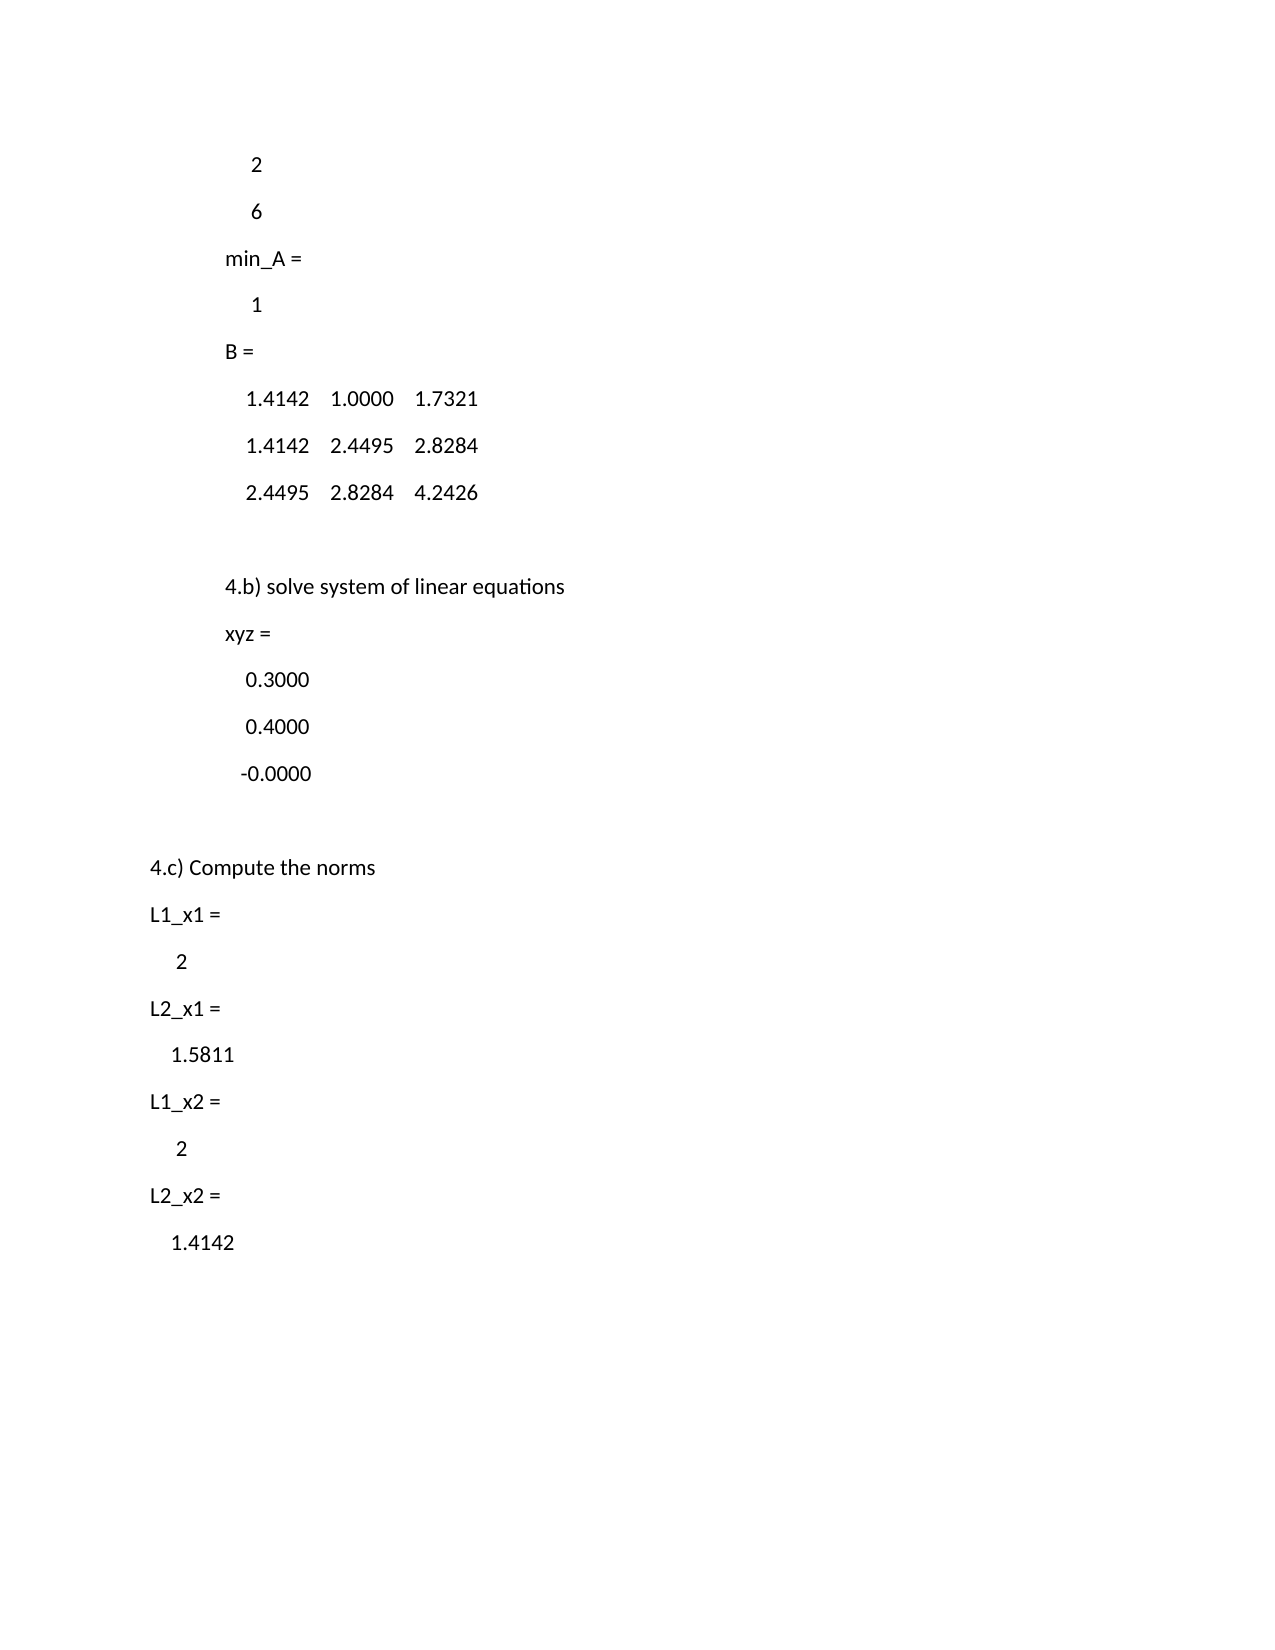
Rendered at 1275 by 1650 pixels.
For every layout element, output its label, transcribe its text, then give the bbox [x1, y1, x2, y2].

text -0.0000 [225, 759, 1125, 787]
text 1.4142 1.0000 1.7321 [225, 384, 1125, 412]
text 0.3000 [225, 666, 1125, 694]
text 6 [225, 197, 1125, 225]
text 2 [150, 947, 1125, 975]
text 4.b) solve system of linear equations [225, 572, 1125, 600]
text 1.5811 [150, 1041, 1125, 1069]
text L2_x1 = [150, 994, 1125, 1022]
text 1 [225, 291, 1125, 319]
text L1_x1 = [150, 900, 1125, 928]
text min_A = [225, 244, 1125, 272]
text 0.4000 [225, 712, 1125, 741]
text xyz = [225, 619, 1125, 647]
text 2.4495 2.8284 4.2426 [225, 478, 1125, 506]
text 4.c) Compute the norms [150, 853, 1125, 881]
text 2 [225, 150, 1125, 178]
text B = [225, 337, 1125, 366]
text 1.4142 2.4495 2.8284 [225, 431, 1125, 459]
text L2_x2 = [150, 1181, 1125, 1209]
text 1.4142 [150, 1228, 1125, 1256]
text L1_x2 = [150, 1087, 1125, 1116]
text 2 [150, 1134, 1125, 1162]
